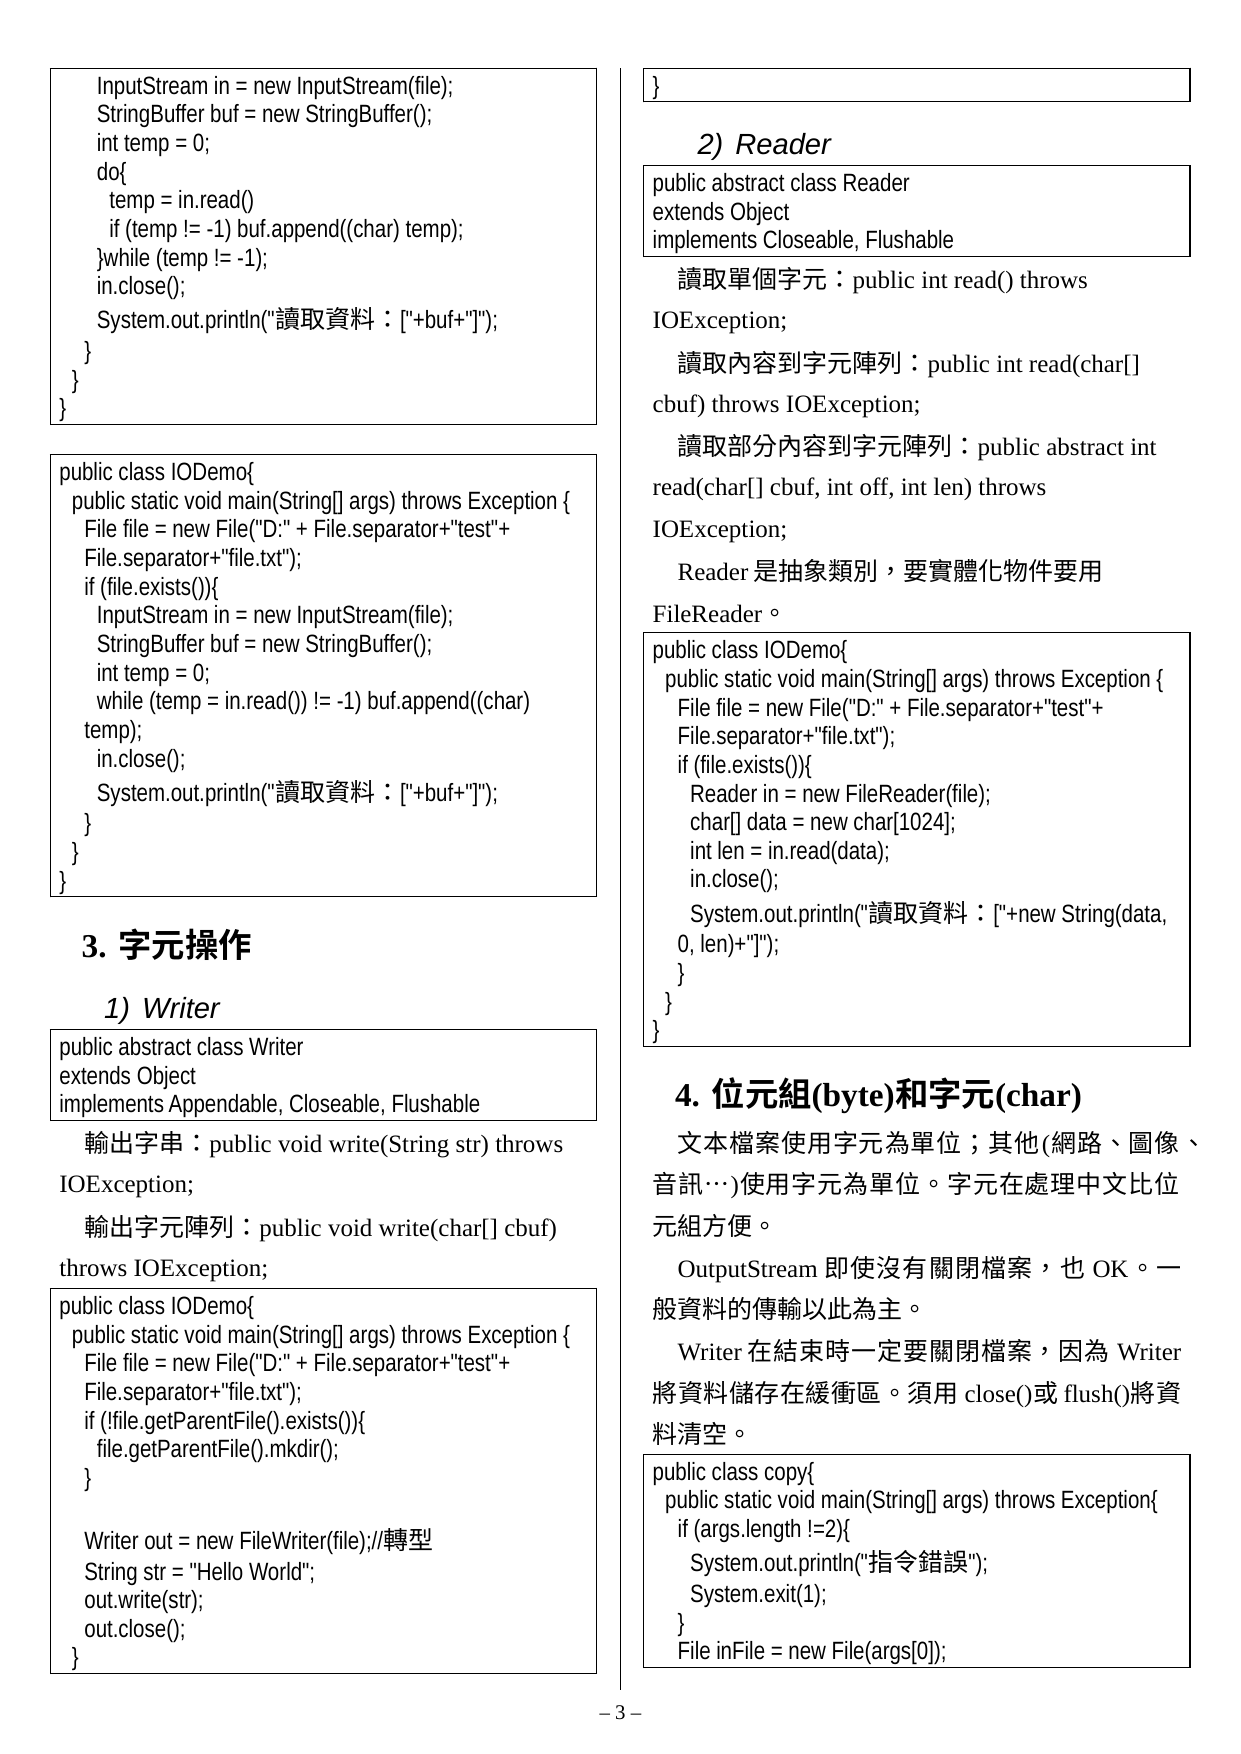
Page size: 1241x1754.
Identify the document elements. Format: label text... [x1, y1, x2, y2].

text public static void main(String[] args) throws Exception { [59, 1320, 588, 1348]
text public abstract class Writer [51, 1030, 596, 1061]
text char[] data = new char[1024]; [652, 807, 1181, 836]
text InputStream in = new InputStream(file); [59, 600, 588, 629]
text System.out.println("讀取資料：["+new String(data, 0, len)+"]"); [652, 893, 1181, 958]
text while (temp = in.read()) != -1) buf.append((char) temp); [59, 686, 588, 743]
text Reader是抽象類別，要實體化物件要用FileReader。 [652, 549, 1181, 632]
text Writer out = new FileWriter(file);//轉型 [59, 1520, 588, 1556]
text } [644, 1012, 1189, 1046]
text public class IODemo{ [51, 455, 596, 486]
text in.close(); [59, 743, 588, 772]
text 讀取內容到字元陣列：public int read(char[] cbuf) throws IOException; [652, 341, 1181, 424]
text in.close(); [59, 271, 588, 300]
text out.close(); [59, 1614, 588, 1639]
text int len = in.read(data); [652, 836, 1181, 864]
text String str = "Hello World"; [59, 1556, 588, 1585]
text System.exit(1); [652, 1579, 1181, 1608]
text System.out.println("讀取資料：["+buf+"]"); [59, 772, 588, 808]
text System.out.println("讀取資料：["+buf+"]"); [59, 300, 588, 336]
text } [59, 336, 588, 365]
text temp = in.read() [59, 185, 588, 214]
text 讀取單個字元：public int read() throws IOException; [652, 257, 1181, 341]
text File file = new File("D:" + File.separator+"test"+ File.separator+"file.txt"); [652, 693, 1181, 750]
text public class copy{ [644, 1455, 1189, 1485]
text Writer在結束時一定要關閉檔案，因為Writer將資料儲存在緩衝區。須用close()或flush()將資料清空。 [652, 1329, 1181, 1454]
text public class IODemo{ [51, 1289, 596, 1320]
text if (args.length !=2){ [652, 1514, 1181, 1543]
text StringBuffer buf = new StringBuffer(); [59, 629, 588, 658]
text } [652, 958, 1181, 987]
text } [51, 863, 596, 896]
text StringBuffer buf = new StringBuffer(); [59, 99, 588, 128]
text } [59, 365, 588, 390]
text File file = new File("D:" + File.separator+"test"+ File.separator+"file.txt"); [59, 514, 588, 572]
text } [59, 1463, 588, 1492]
text } [59, 837, 588, 863]
text } [652, 987, 1181, 1012]
text } [652, 1608, 1181, 1633]
text } [59, 808, 588, 837]
text extends Object [59, 1061, 588, 1086]
text } [51, 1639, 596, 1673]
text OutputStream即使沒有關閉檔案，也OK。一般資料的傳輸以此為主。 [652, 1245, 1181, 1329]
text if (file.exists()){ [652, 750, 1181, 778]
text 輸出字元陣列：public void write(char[] cbuf) throws IOException; [59, 1204, 588, 1288]
text do{ [59, 157, 588, 185]
subtitle 字元操作 [106, 918, 588, 967]
text public abstract class Reader [644, 166, 1189, 197]
text 讀取部分內容到字元陣列：public abstract int read(char[] cbuf, int off, int len) throws IOException; [652, 424, 1181, 549]
text } [644, 69, 1189, 101]
text int temp = 0; [59, 658, 588, 686]
text if (file.exists()){ [59, 572, 588, 600]
text 輸出字串：public void write(String str) throws IOException; [59, 1121, 588, 1204]
text int temp = 0; [59, 128, 588, 157]
text public static void main(String[] args) throws Exception { [59, 486, 588, 514]
text Reader in = new FileReader(file); [652, 778, 1181, 807]
subtitle Writer [130, 987, 588, 1029]
text if (temp != -1) buf.append((char) temp); [59, 214, 588, 243]
subtitle Reader [723, 123, 1181, 165]
text }while (temp != -1); [59, 243, 588, 271]
text implements Closeable, Flushable [644, 222, 1189, 256]
text } [51, 390, 596, 424]
subtitle 位元組(byte)和字元(char) [700, 1068, 1181, 1116]
text public static void main(String[] args) throws Exception{ [652, 1485, 1181, 1514]
text extends Object [652, 197, 1181, 222]
text if (!file.getParentFile().exists()){ [59, 1406, 588, 1434]
text File file = new File("D:" + File.separator+"test"+ File.separator+"file.txt"); [59, 1348, 588, 1406]
text File inFile = new File(args[0]); [644, 1633, 1189, 1667]
text file.getParentFile().mkdir(); [59, 1434, 588, 1463]
text implements Appendable, Closeable, Flushable [51, 1086, 596, 1120]
text System.out.println("指令錯誤"); [652, 1543, 1181, 1579]
text out.write(str); [59, 1585, 588, 1614]
text 文本檔案使用字元為單位；其他(網路、圖像、音訊…)使用字元為單位。字元在處理中文比位元組方便。 [652, 1120, 1181, 1245]
text public static void main(String[] args) throws Exception { [652, 664, 1181, 693]
text public class IODemo{ [644, 633, 1189, 664]
text in.close(); [652, 864, 1181, 893]
text InputStream in = new InputStream(file); [51, 69, 596, 99]
